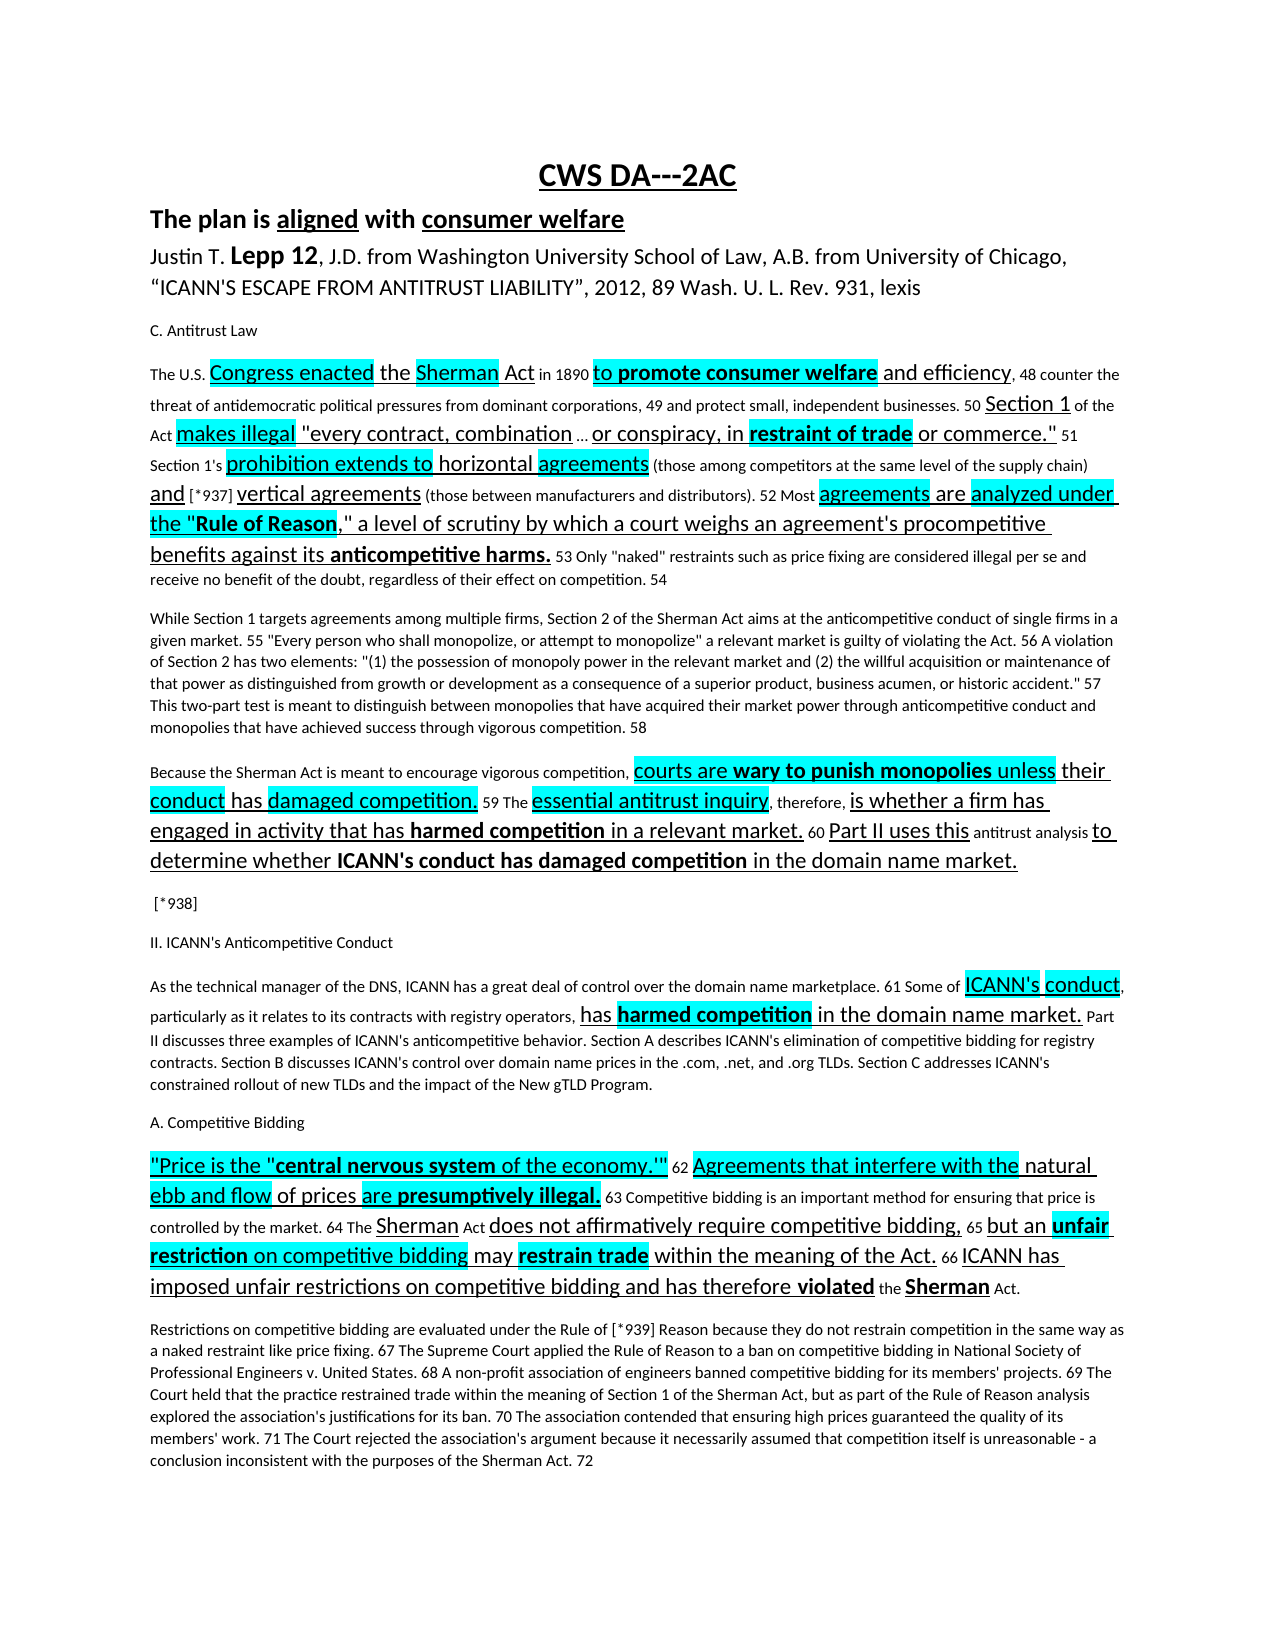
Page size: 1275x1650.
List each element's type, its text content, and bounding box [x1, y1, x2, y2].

text "Price is the "central nervous system of the economy.'" 62 Agreements that interfere with the natural ebb and flow of prices are presumptively illegal. 63 Competitive bidding is an important method for ensuring that price is controlled by the market. 64 The Sherman Act does not affirmatively require competitive bidding, 65 but an unfair restriction on competitive bidding may restrain trade within the meaning of the Act. 66 ICANN has imposed unfair restrictions on competitive bidding and has therefore violated the Sherman Act. [150, 1151, 1125, 1300]
text C. Antitrust Law [150, 320, 1125, 340]
text II. ICANN's Anticompetitive Conduct [150, 932, 1125, 952]
text While Section 1 targets agreements among multiple firms, Section 2 of the Sherman Act aims at the anticompetitive conduct of single firms in a given market. 55 "Every person who shall monopolize, or attempt to monopolize" a relevant market is guilty of violating the Act. 56 A violation of Section 2 has two elements: "(1) the possession of monopoly power in the relevant market and (2) the willful acquisition or maintenance of that power as distinguished from growth or development as a consequence of a superior product, business acumen, or historic accident." 57 This two-part test is meant to distinguish between monopolies that have acquired their market power through anticompetitive conduct and monopolies that have achieved success through vigorous competition. 58 [150, 608, 1125, 738]
subtitle The plan is aligned with consumer welfare [150, 202, 1125, 235]
text The U.S. Congress enacted the Sherman Act in 1890 to promote consumer welfare and efficiency, 48 counter the threat of antidemocratic political pressures from dominant corporations, 49 and protect small, independent businesses. 50 Section 1 of the Act makes illegal "every contract, combination … or conspiracy, in restraint of trade or commerce." 51 Section 1's prohibition extends to horizontal agreements (those among competitors at the same level of the supply chain) and [*937] vertical agreements (those between manufacturers and distributors). 52 Most agreements are analyzed under the "Rule of Reason," a level of scrutiny by which a court weighs an agreement's procompetitive benefits against its anticompetitive harms. 53 Only "naked" restraints such as price fixing are considered illegal per se and receive no benefit of the doubt, regardless of their effect on competition. 54 [150, 358, 1125, 590]
text Restrictions on competitive bidding are evaluated under the Rule of [*939] Reason because they do not restrain competition in the same way as a naked restraint like price fixing. 67 The Supreme Court applied the Rule of Reason to a ban on competitive bidding in National Society of Professional Engineers v. United States. 68 A non-profit association of engineers banned competitive bidding for its members' projects. 69 The Court held that the practice restrained trade within the meaning of Section 1 of the Sherman Act, but as part of the Rule of Reason analysis explored the association's justifications for its ban. 70 The association contended that ensuring high prices guaranteed the quality of its members' work. 71 The Court rejected the association's argument because it necessarily assumed that competition itself is unreasonable - a conclusion inconsistent with the purposes of the Sherman Act. 72 [150, 1319, 1125, 1470]
text [*938] [150, 893, 1125, 914]
text A. Competitive Bidding [150, 1112, 1125, 1133]
text Justin T. Lepp 12, J.D. from Washington University School of Law, A.B. from University of Chicago, “ICANN'S ESCAPE FROM ANTITRUST LIABILITY”, 2012, 89 Wash. U. L. Rev. 931, lexis [150, 238, 1125, 301]
subtitle CWS DA---2AC [150, 154, 1125, 195]
text As the technical manager of the DNS, ICANN has a great deal of control over the domain name marketplace. 61 Some of ICANN's conduct, particularly as it relates to its contracts with registry operators, has harmed competition in the domain name market. Part II discusses three examples of ICANN's anticompetitive behavior. Section A describes ICANN's elimination of competitive bidding for registry contracts. Section B discusses ICANN's control over domain name prices in the .com, .net, and .org TLDs. Section C addresses ICANN's constrained rollout of new TLDs and the impact of the New gTLD Program. [150, 970, 1125, 1094]
text Because the Sherman Act is meant to encourage vigorous competition, courts are wary to punish monopolies unless their conduct has damaged competition. 59 The essential antitrust inquiry, therefore, is whether a firm has engaged in activity that has harmed competition in a relevant market. 60 Part II uses this antitrust analysis to determine whether ICANN's conduct has damaged competition in the domain name market. [150, 756, 1125, 874]
